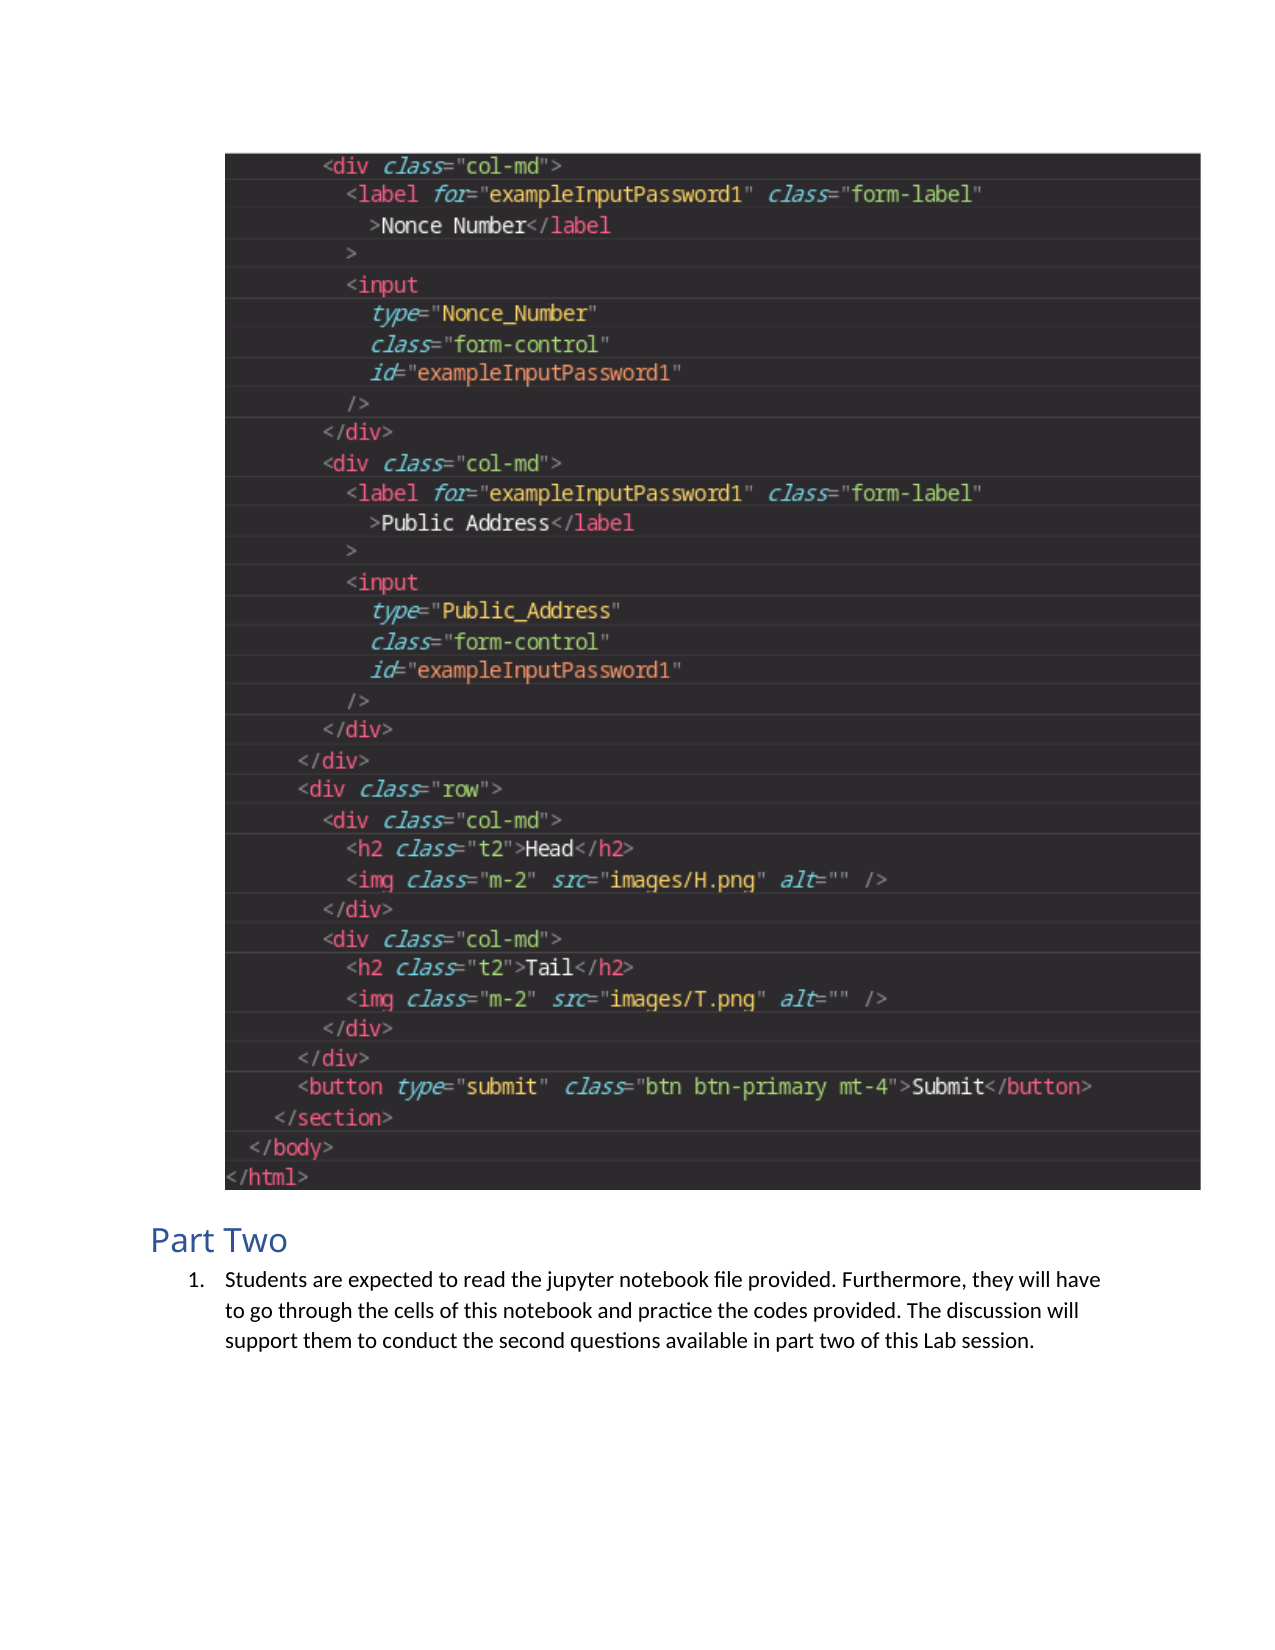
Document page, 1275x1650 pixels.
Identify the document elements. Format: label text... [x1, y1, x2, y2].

subtitle Part Two [150, 1217, 1125, 1262]
list Students are expected to read the jupyter notebook file provided. Furthermore, they will have to go through the cells of this notebook and practice the codes provided. The discussion will support them to conduct the second questions available in part two of this Lab session. [187, 1266, 1125, 1414]
